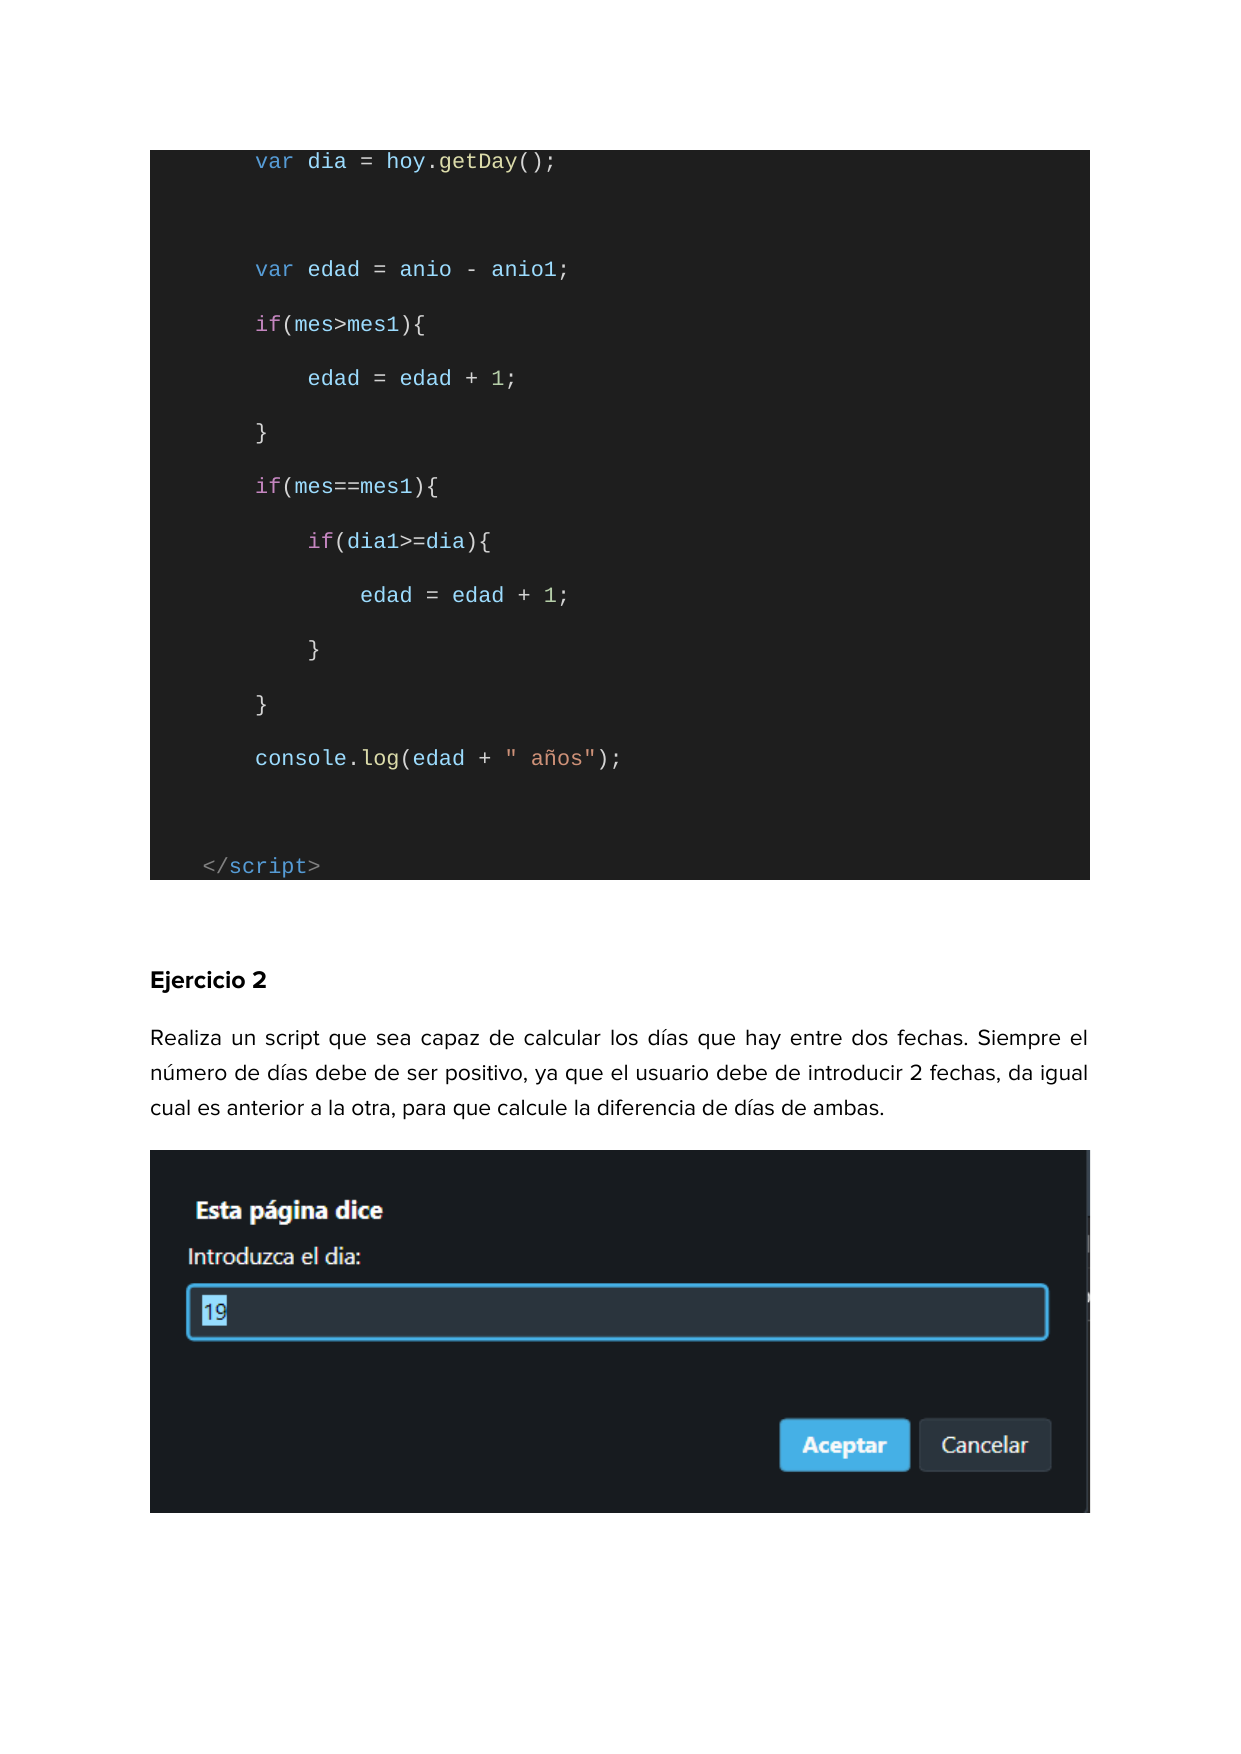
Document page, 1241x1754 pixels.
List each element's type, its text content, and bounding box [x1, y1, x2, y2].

text if(mes==mes1){ [150, 476, 1090, 500]
picture [150, 1150, 1091, 1513]
text if(mes>mes1){ [150, 313, 1090, 338]
text if(dia1>=dia){ [150, 530, 1090, 555]
text var edad = anio - anio1; [150, 258, 1090, 283]
subtitle Ejercicio 2 [150, 966, 1090, 996]
text var dia = hoy.getDay(); [150, 150, 1090, 175]
text console.log(edad + " años"); [150, 747, 1090, 772]
text Realiza un script que sea capaz de calcular los días que hay entre dos fechas. Siempre el número de días debe de ser positivo, ya que el usuario debe de introducir 2 fechas, da igual cual es anterior a la otra, para que calcule la diferencia de días de ambas. [150, 1024, 1090, 1122]
text } [150, 693, 1090, 717]
text edad = edad + 1; [150, 367, 1090, 392]
text } [150, 421, 1090, 446]
text } [150, 638, 1090, 663]
text edad = edad + 1; [150, 584, 1090, 609]
text </script> [150, 856, 1090, 880]
